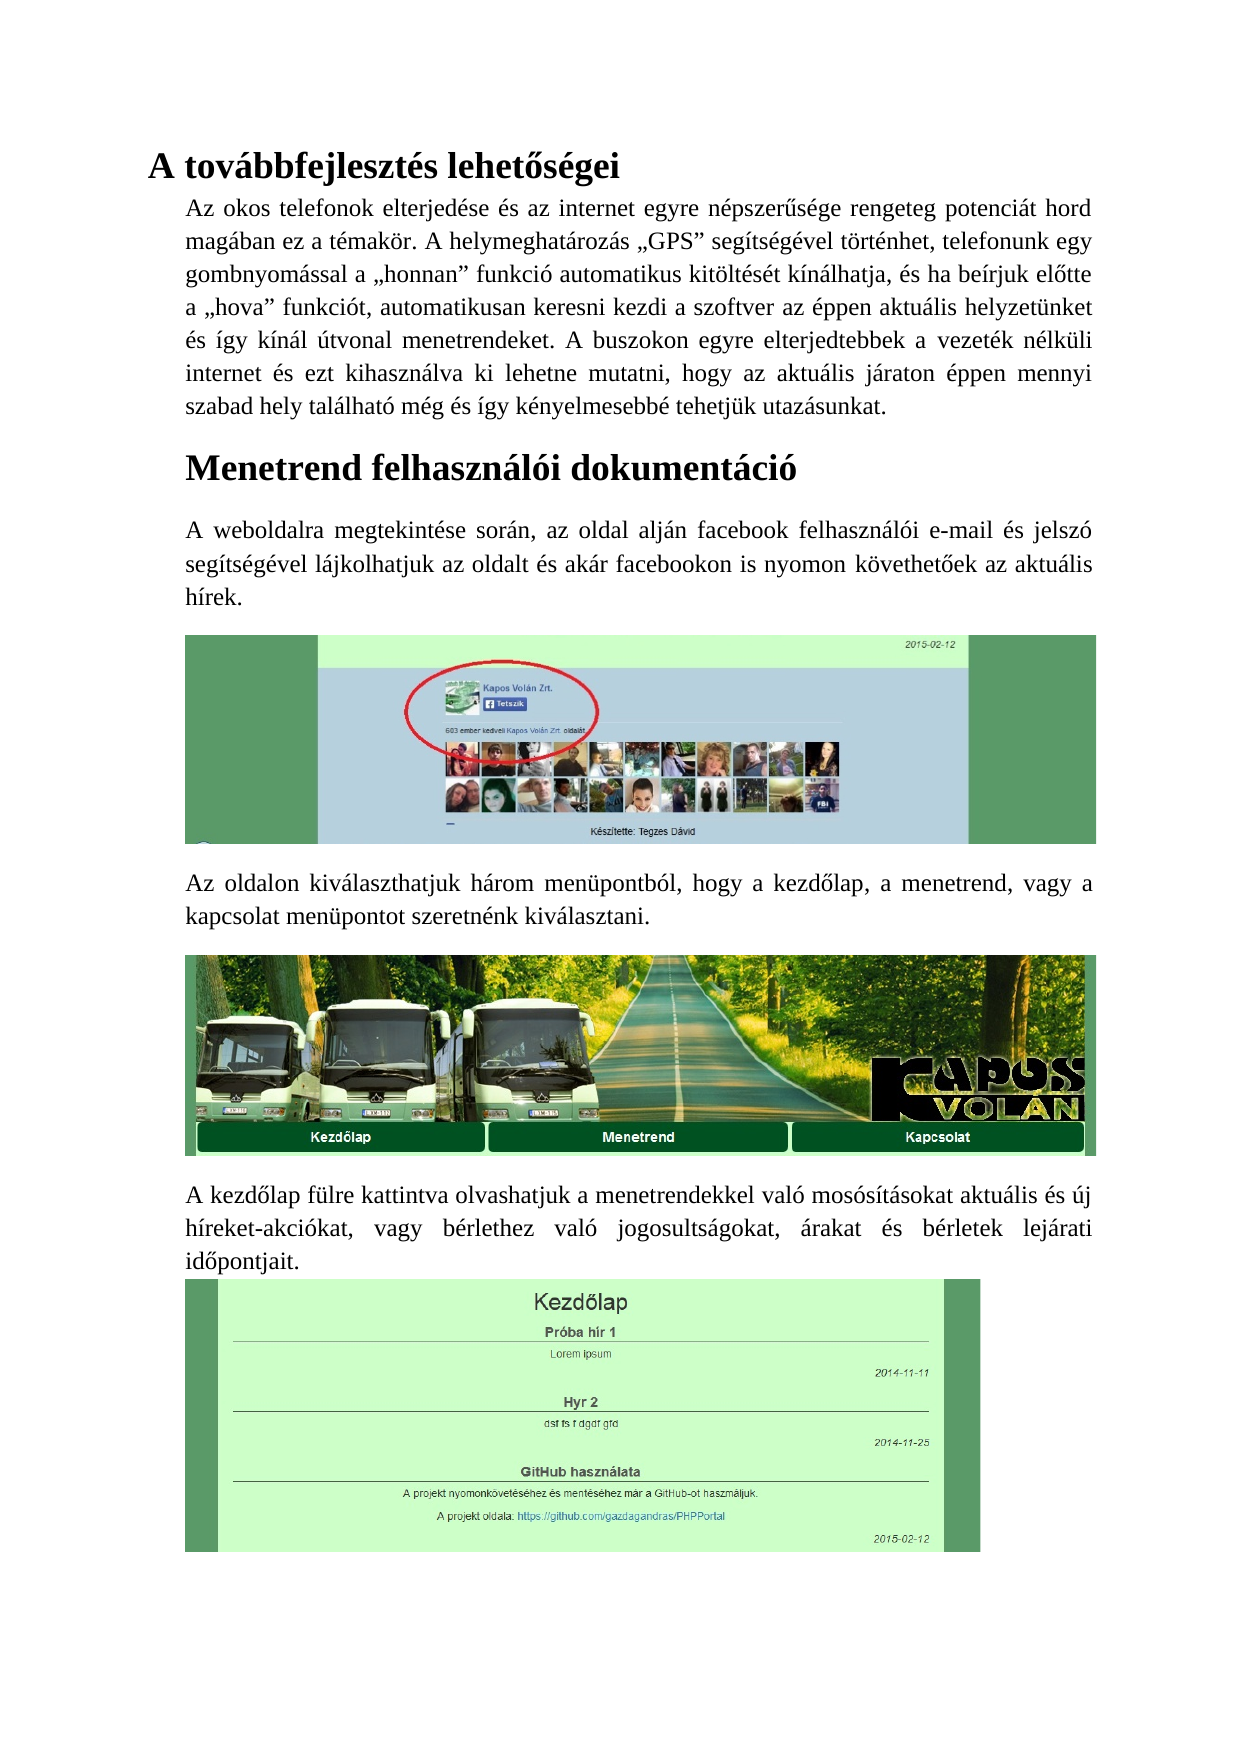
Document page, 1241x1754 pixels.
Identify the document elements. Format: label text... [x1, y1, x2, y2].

text Az okos telefonok elterjedése és az internet egyre népszerűsége rengeteg potenciát hord magában ez a témakör. A helymeghatározás „GPS” segítségével történhet, telefonunk egy gombnyomással a „honnan” funkció automatikus kitöltését kínálhatja, és ha beírjuk előtte a „hova” funkciót, automatikusan keresni kezdi a szoftver az éppen aktuális helyzetünket és így kínál útvonal menetrendeket. A buszokon egyre elterjedtebbek a vezeték nélküli internet és ezt kihasználva ki lehetne mutatni, hogy az aktuális járaton éppen mennyi szabad hely található még és így kényelmesebbé tehetjük utazásunkat. [185, 193, 1093, 420]
text A weboldalra megtekintése során, az oldal alján facebook felhasználói e-mail és jelszó segítségével lájkolhatjuk az oldalt és akár facebookon is nyomon követhetőek az aktuális hírek. [185, 516, 1093, 610]
text Az oldalon kiválaszthatjuk három menüpontból, hogy a kezdőlap, a menetrend, vagy a kapcsolat menüpontot szeretnénk kiválasztani. [185, 868, 1093, 930]
picture [185, 635, 1097, 844]
subtitle A továbbfejlesztés lehetőségei [148, 144, 1093, 187]
text Menetrend felhasználói dokumentáció [185, 445, 1093, 488]
picture [185, 955, 1097, 1156]
picture [185, 1279, 981, 1552]
